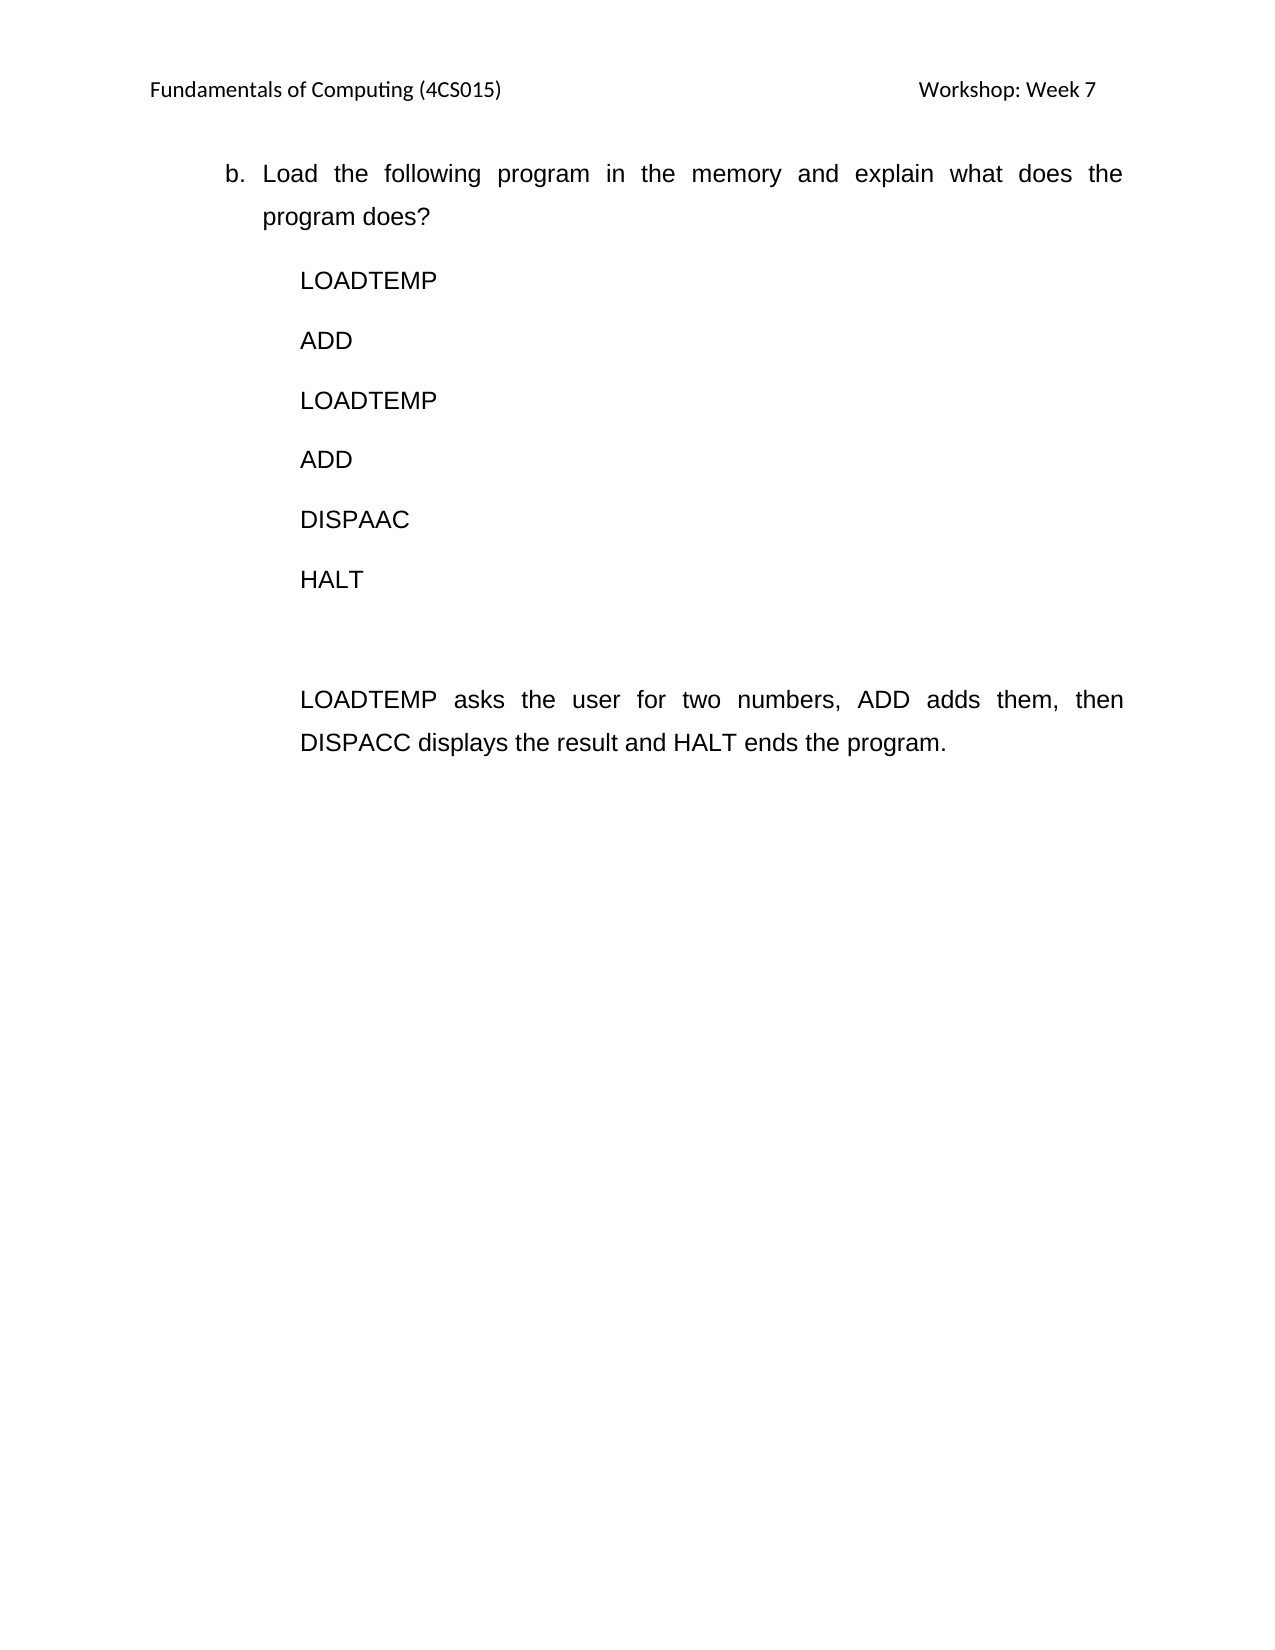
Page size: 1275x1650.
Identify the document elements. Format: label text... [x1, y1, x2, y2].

text LOADTEMP [300, 386, 1125, 414]
text ADD [300, 446, 1125, 474]
text LOADTEMP asks the user for two numbers, ADD adds them, then DISPACC displays the result and HALT ends the program. [300, 685, 1125, 757]
text ADD [300, 326, 1125, 355]
text HALT [300, 565, 1125, 594]
list Load the following program in the memory and explain what does the program does? [225, 159, 1125, 231]
text LOADTEMP [300, 266, 1125, 295]
text DISPAAC [300, 505, 1125, 534]
